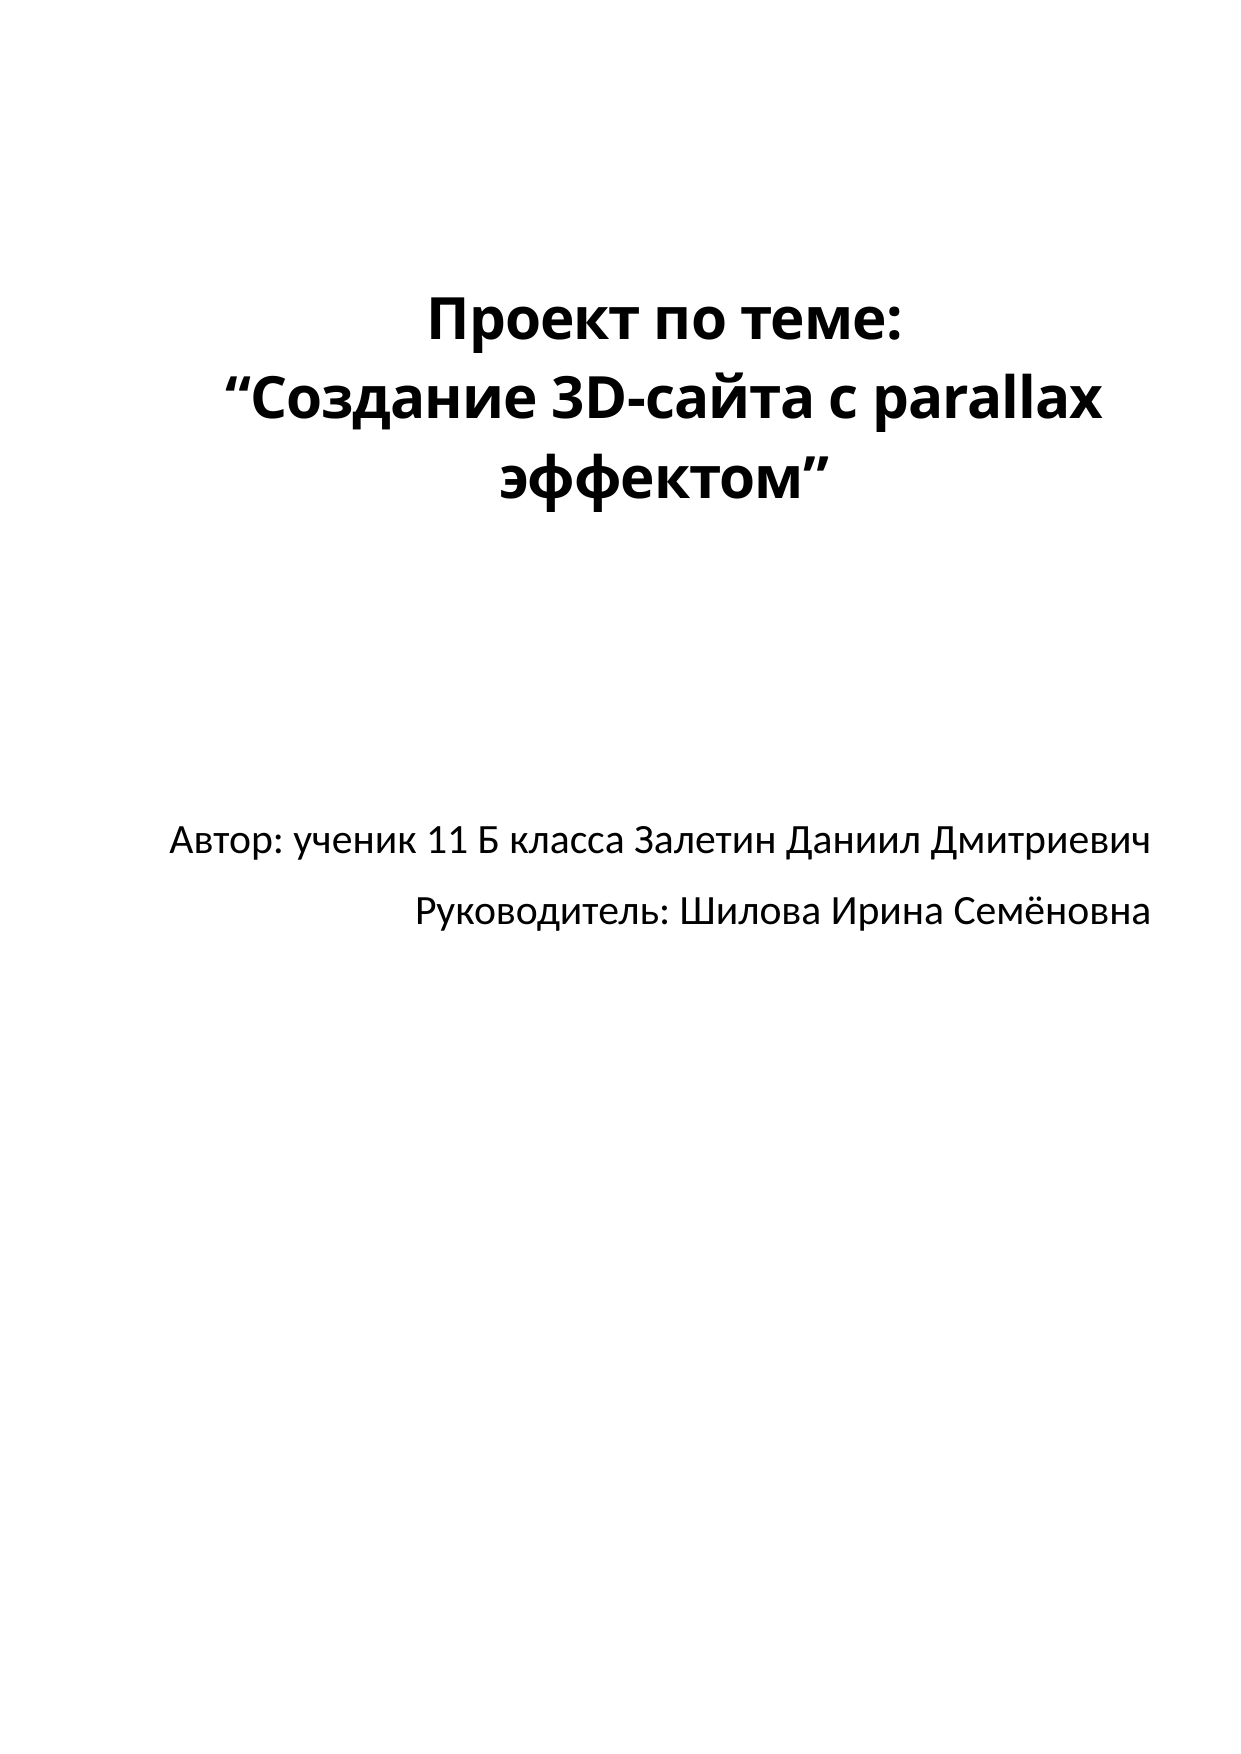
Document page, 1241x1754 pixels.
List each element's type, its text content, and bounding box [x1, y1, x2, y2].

text Автор: ученик 11 Б класса Залетин Даниил Дмитриевич [59, 813, 1152, 863]
title Проект по теме: “Создание 3D-сайта с parallax эффектом” [177, 277, 1152, 516]
text Руководитель: Шилова Ирина Семёновна [177, 884, 1152, 935]
